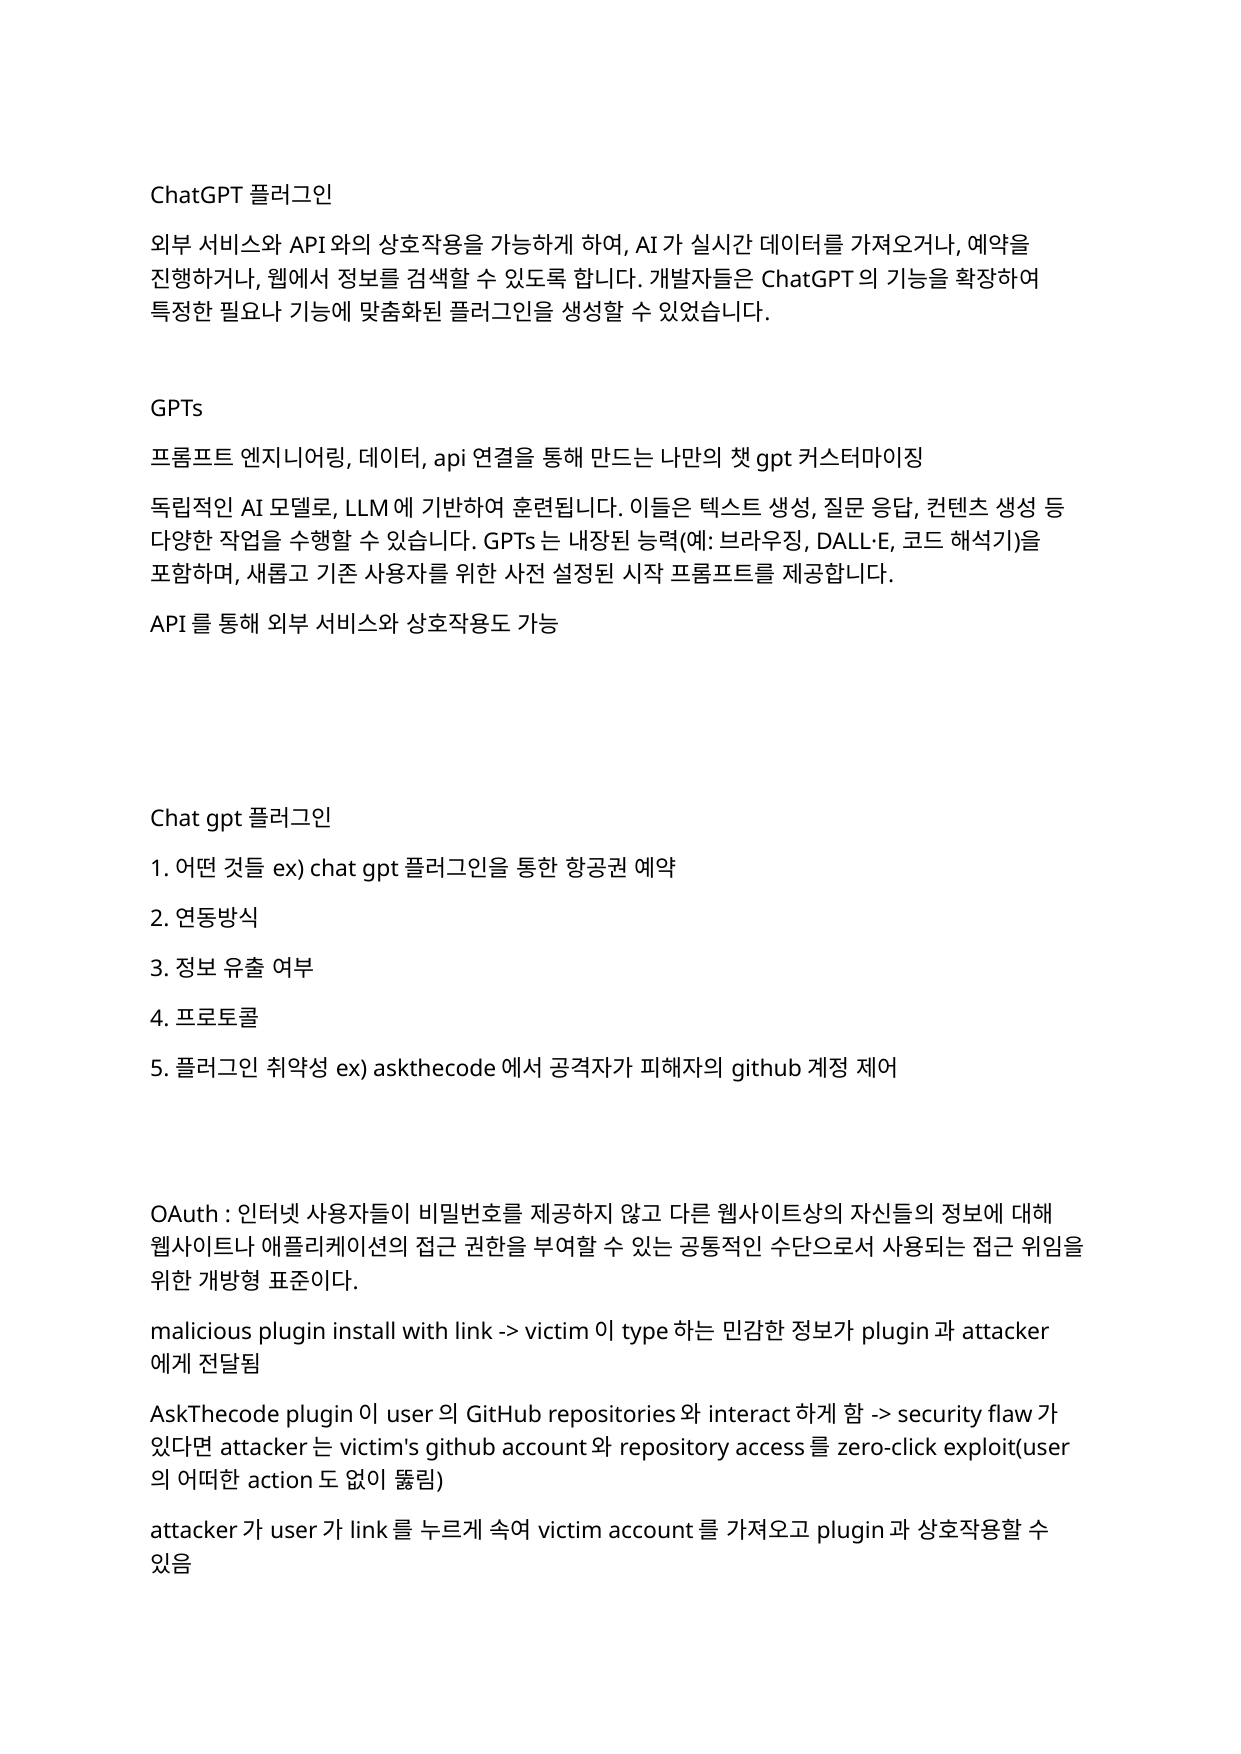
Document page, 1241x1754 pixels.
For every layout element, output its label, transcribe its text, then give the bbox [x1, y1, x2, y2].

text API를 통해 외부 서비스와 상호작용도 가능 [150, 606, 1090, 640]
text GPTs [150, 392, 1090, 423]
text attacker가 user가 link를 누르게 속여 victim account를 가져오고 plugin과 상호작용할 수 있음 [150, 1512, 1090, 1579]
text 3. 정보 유출 여부 [150, 950, 1090, 983]
text 4. 프로토콜 [150, 1000, 1090, 1033]
text AskThecode plugin이 user의 GitHub repositories와 interact하게 함 -> security flaw가 있다면 attacker는 victim's github account와 repository access를 zero-click exploit(user의 어떠한 action도 없이 뚫림) [150, 1396, 1090, 1496]
text 2. 연동방식 [150, 900, 1090, 933]
text OAuth : 인터넷 사용자들이 비밀번호를 제공하지 않고 다른 웹사이트상의 자신들의 정보에 대해 웹사이트나 애플리케이션의 접근 권한을 부여할 수 있는 공통적인 수단으로서 사용되는 접근 위임을 위한 개방형 표준이다. [150, 1196, 1090, 1296]
text 독립적인 AI 모델로, LLM에 기반하여 훈련됩니다. 이들은 텍스트 생성, 질문 응답, 컨텐츠 생성 등 다양한 작업을 수행할 수 있습니다. GPTs는 내장된 능력(예: 브라우징, DALL·E, 코드 해석기)을 포함하며, 새롭고 기존 사용자를 위한 사전 설정된 시작 프롬프트를 제공합니다. [150, 490, 1090, 590]
text malicious plugin install with link -> victim이 type하는 민감한 정보가 plugin과 attacker에게 전달됨 [150, 1312, 1090, 1379]
text Chat gpt 플러그인 [150, 800, 1090, 833]
text 1. 어떤 것들 ex) chat gpt 플러그인을 통한 항공권 예약 [150, 850, 1090, 883]
text 프롬프트 엔지니어링, 데이터, api 연결을 통해 만드는 나만의 챗gpt 커스터마이징 [150, 440, 1090, 473]
text 5. 플러그인 취약성 ex) askthecode에서 공격자가 피해자의 github 계정 제어 [150, 1050, 1090, 1083]
text ChatGPT 플러그인 [150, 177, 1090, 211]
text 외부 서비스와 API와의 상호작용을 가능하게 하여, AI가 실시간 데이터를 가져오거나, 예약을 진행하거나, 웹에서 정보를 검색할 수 있도록 합니다. 개발자들은 ChatGPT의 기능을 확장하여 특정한 필요나 기능에 맞춤화된 플러그인을 생성할 수 있었습니다. [150, 227, 1090, 327]
